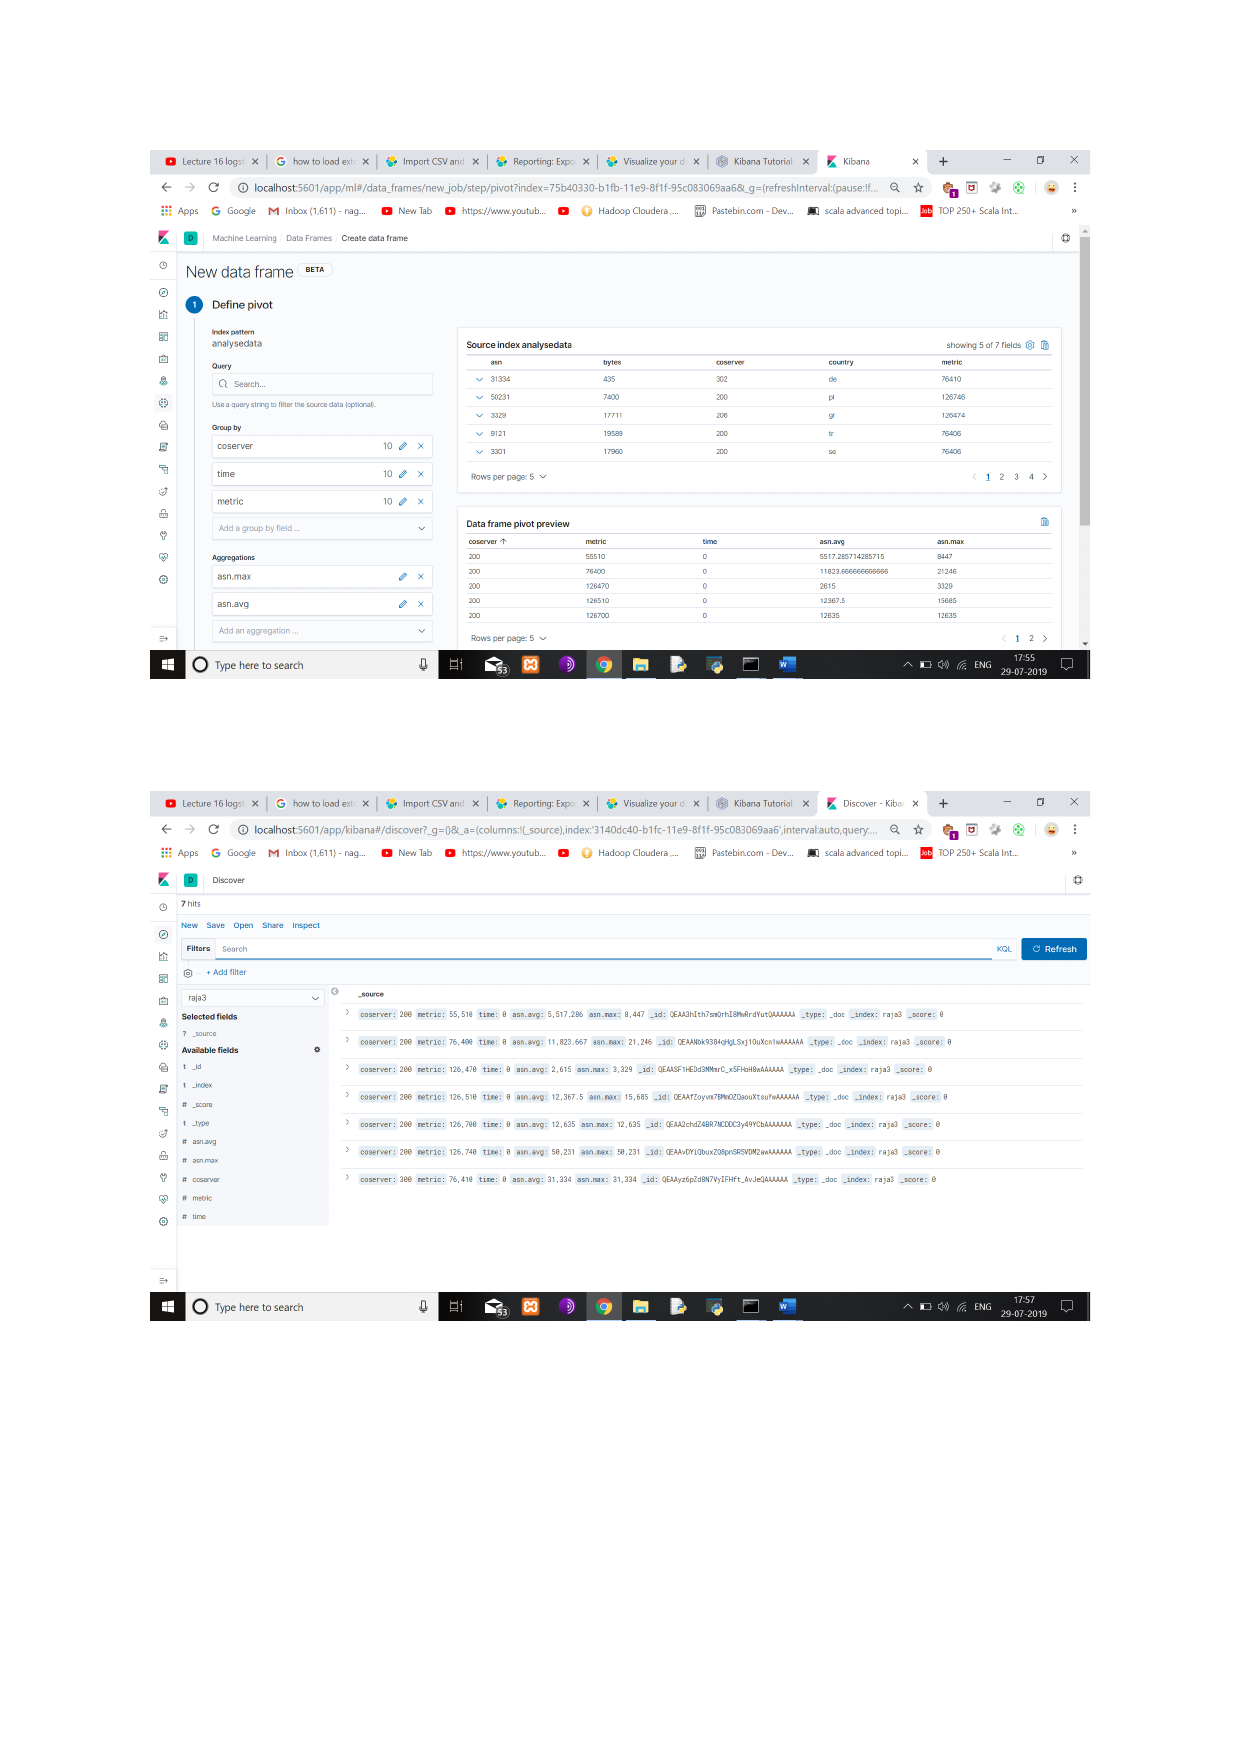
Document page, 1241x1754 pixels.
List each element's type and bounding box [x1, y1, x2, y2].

picture [150, 150, 1091, 679]
picture [150, 791, 1091, 1321]
